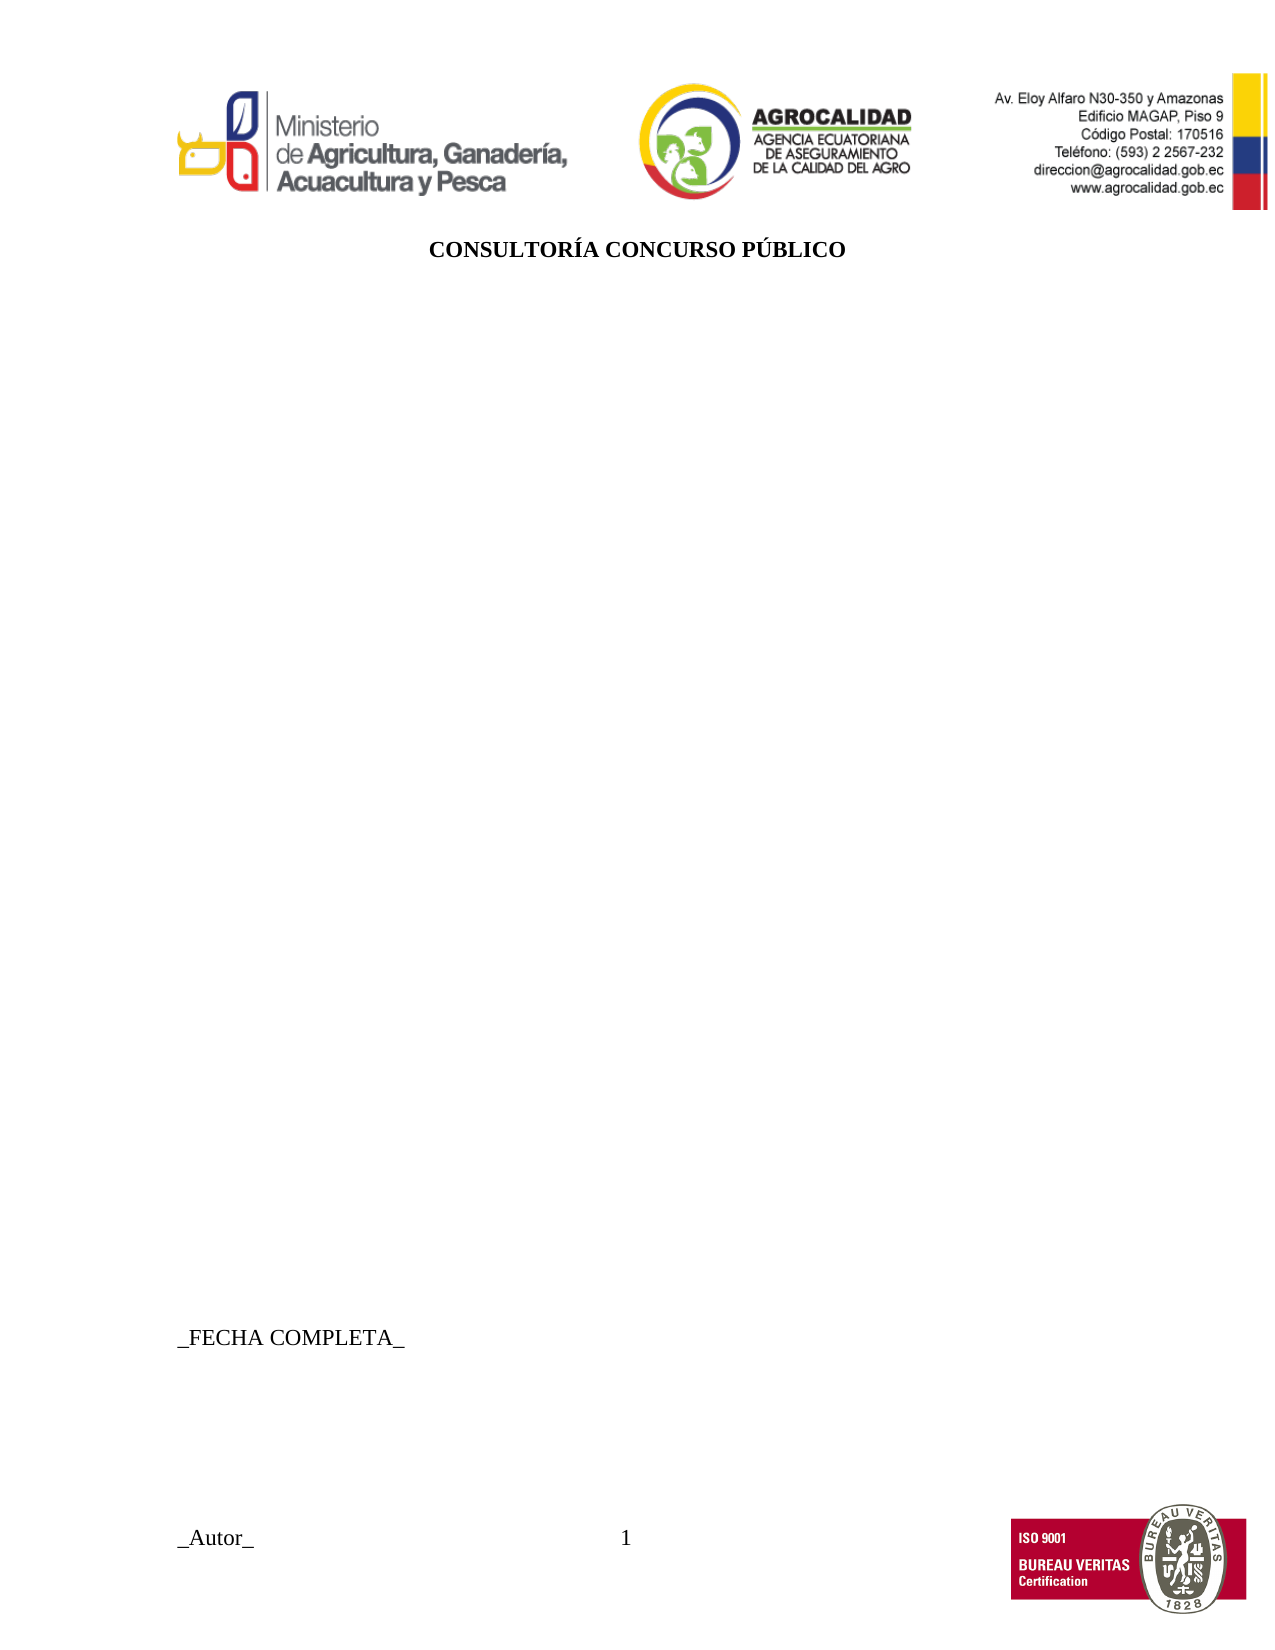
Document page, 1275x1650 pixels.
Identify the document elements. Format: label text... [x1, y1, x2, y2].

text _FECHA COMPLETA_ [177, 1324, 1098, 1350]
picture [1011, 1504, 1247, 1614]
picture [177, 73, 1268, 210]
